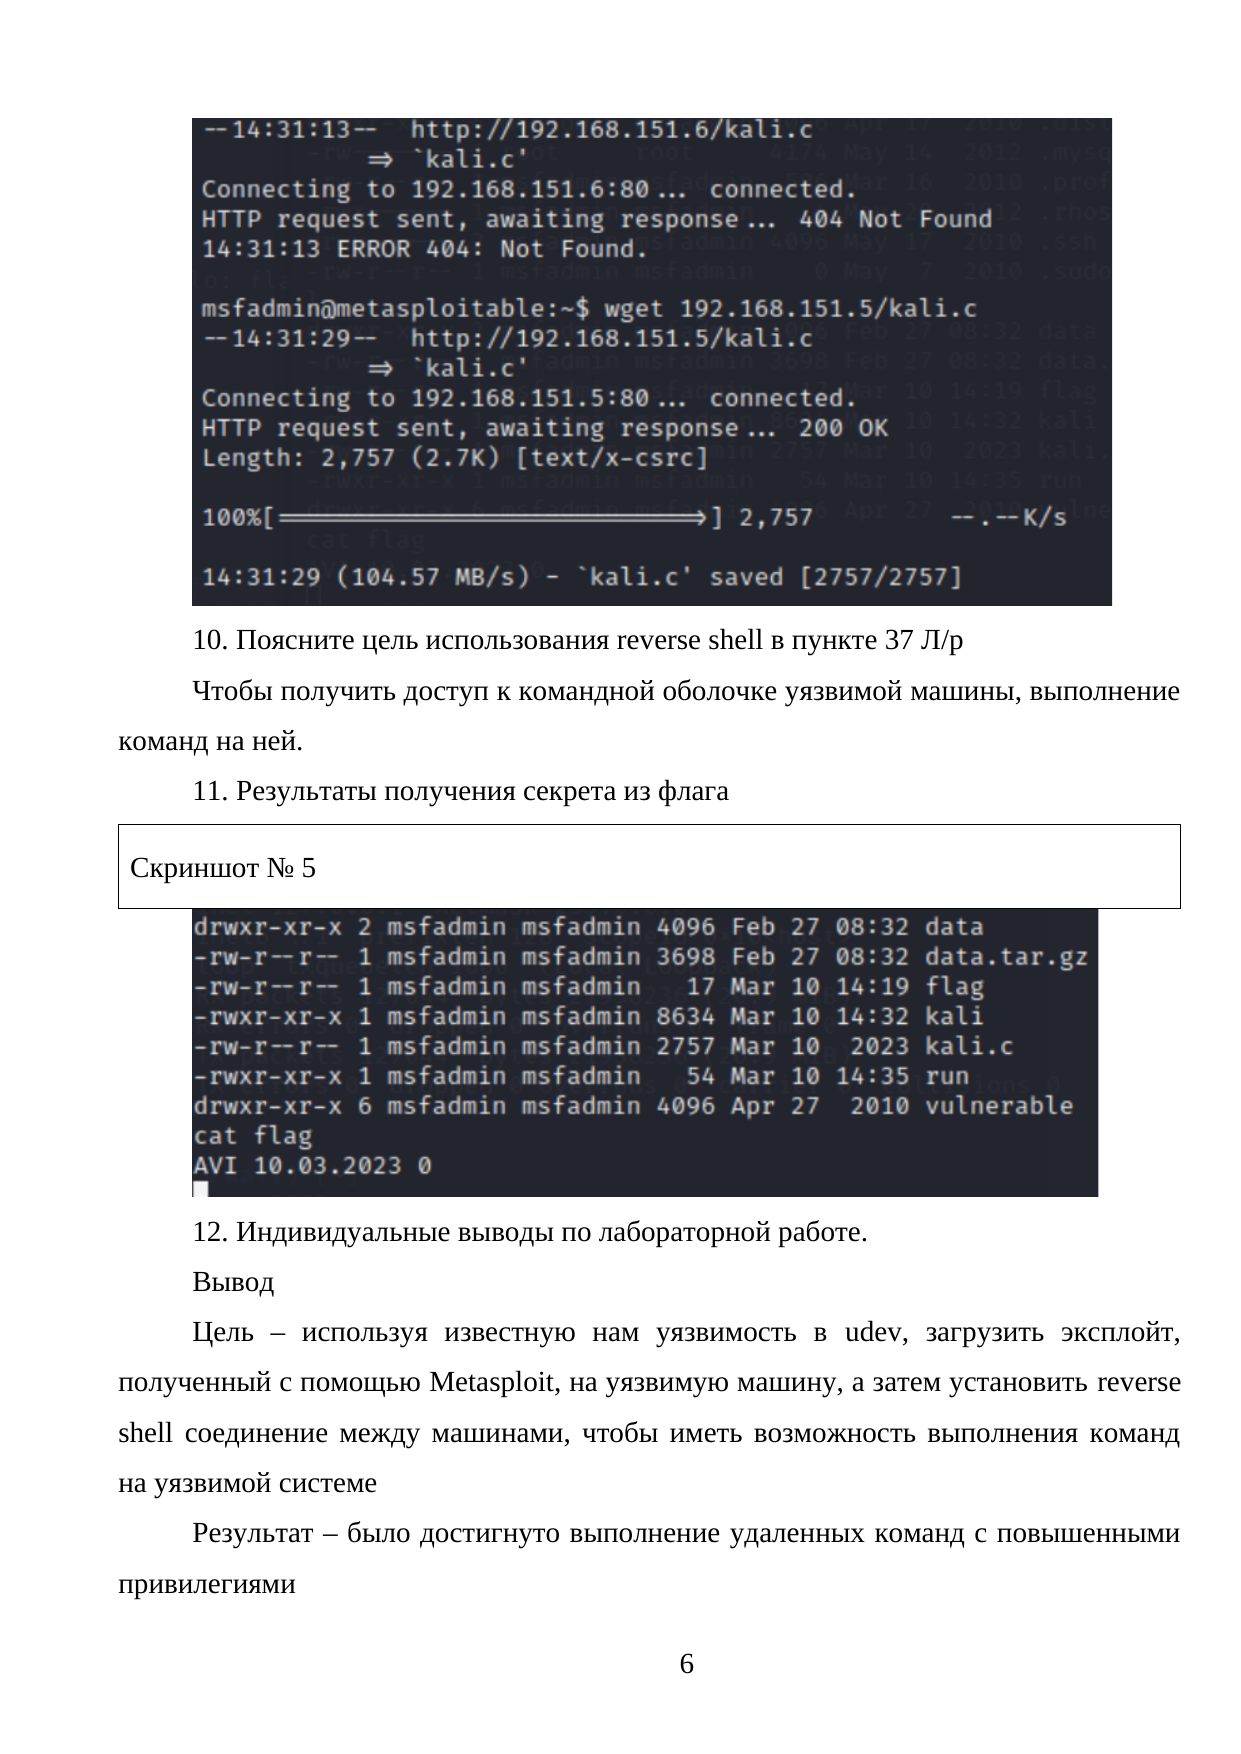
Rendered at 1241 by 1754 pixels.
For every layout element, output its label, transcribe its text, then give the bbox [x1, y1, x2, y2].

text Вывод [118, 1264, 1181, 1297]
table_header Скриншот № 5 [119, 825, 1180, 908]
text 11. Результаты получения секрета из флага [118, 773, 1181, 807]
picture [192, 118, 1113, 606]
text Цель – используя известную нам уязвимость в udev, загрузить эксплойт, полученный с помощью Metasploit, на уязвимую машину, а затем установить reverse shell соединение между машинами, чтобы иметь возможность выполнения команд на уязвимой системе [118, 1314, 1181, 1499]
text Чтобы получить доступ к командной оболочке уязвимой машины, выполнение команд на ней. [118, 673, 1181, 757]
text 10. Поясните цель использования reverse shell в пункте 37 Л/р [118, 622, 1181, 656]
picture [192, 909, 1099, 1197]
text Результат – было достигнуто выполнение удаленных команд с повышенными привилегиями [118, 1516, 1181, 1599]
text 12. Индивидуальные выводы по лабораторной работе. [118, 1214, 1181, 1247]
